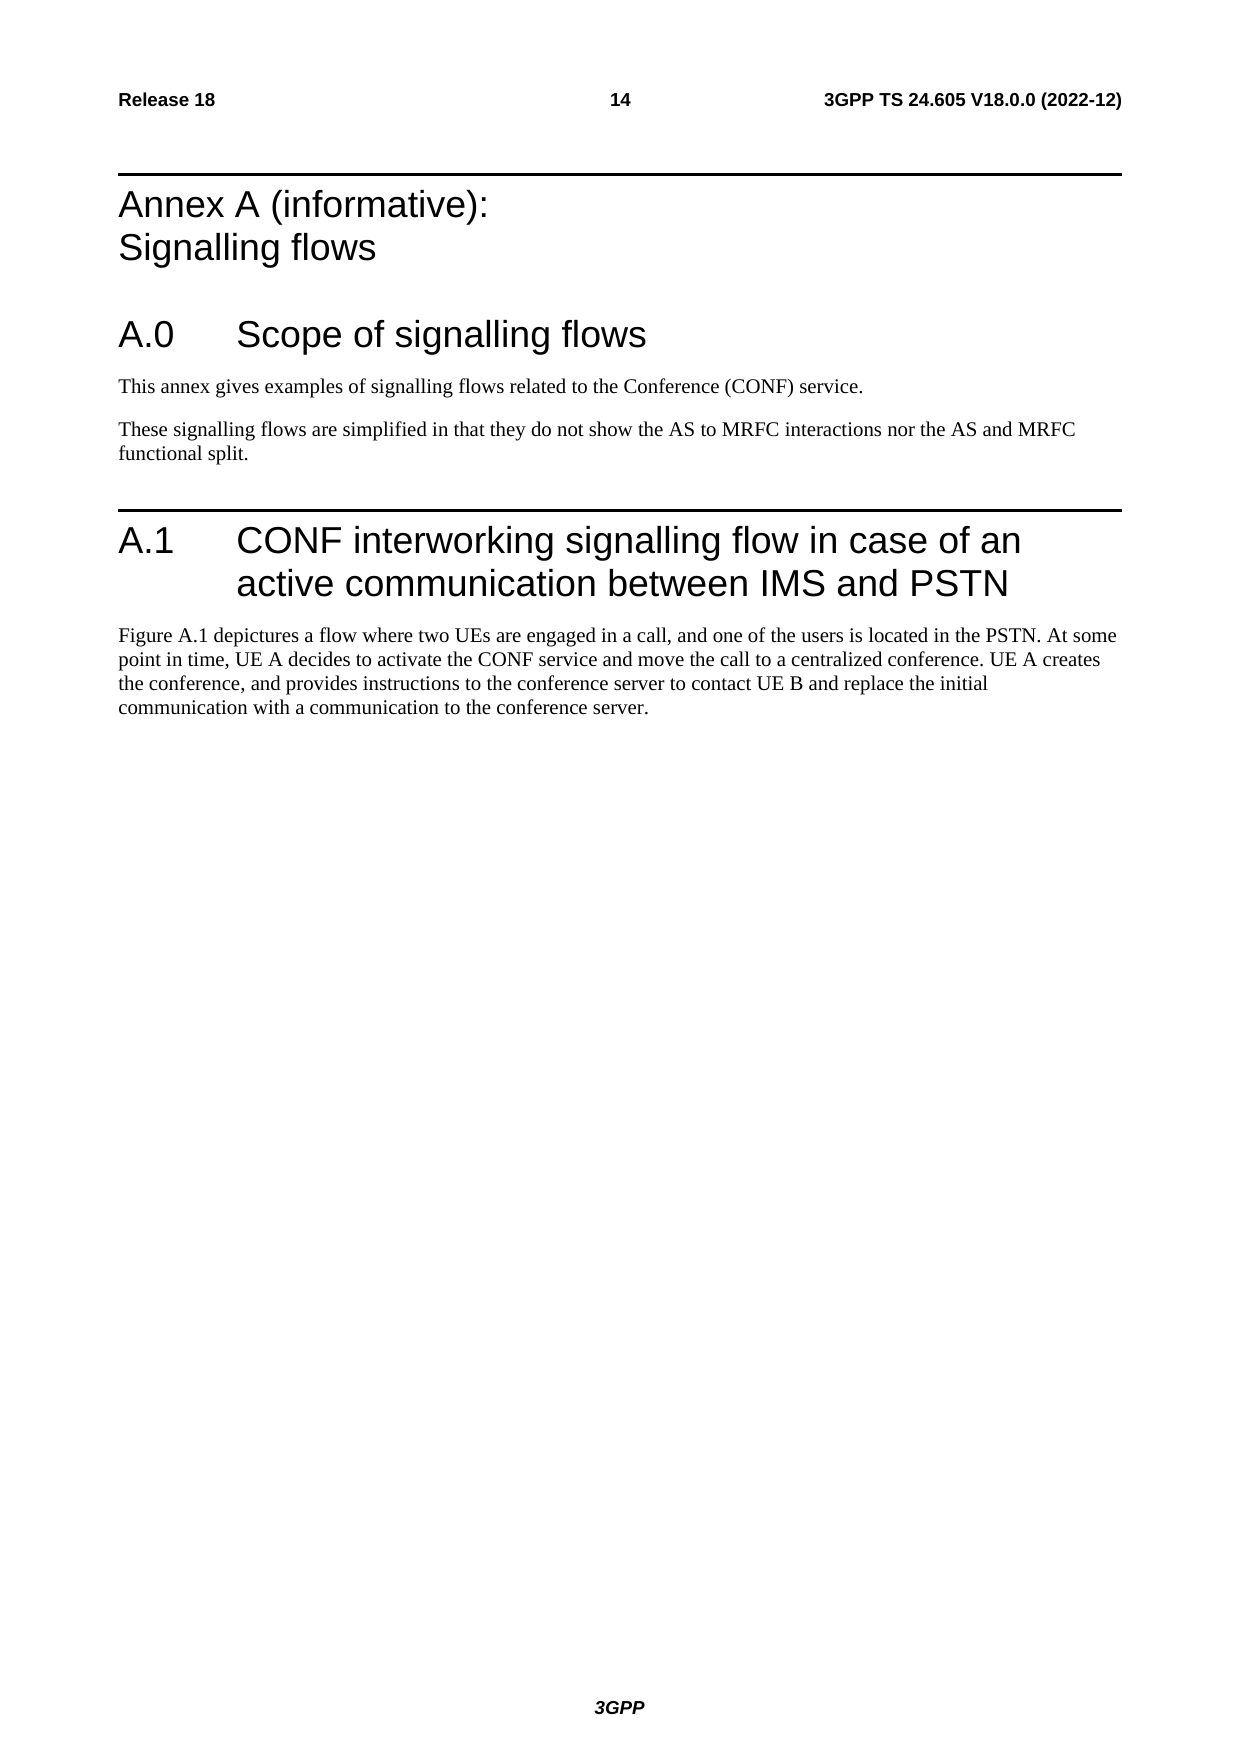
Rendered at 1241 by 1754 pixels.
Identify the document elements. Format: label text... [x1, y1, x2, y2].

subtitle A.1 CONF interworking signalling flow in case of an active communication between IMS and PSTN [118, 512, 1122, 604]
text These signalling flows are simplified in that they do not show the AS to MRFC interactions nor the AS and MRFC functional split. [118, 417, 1122, 465]
text Figure A.1 depictures a flow where two UEs are engaged in a call, and one of the users is located in the PSTN. At some point in time, UE A decides to activate the CONF service and move the call to a centralized conference. UE A creates the conference, and provides instructions to the conference server to contact UE B and replace the initial communication with a communication to the conference server. [118, 623, 1122, 719]
text This annex gives examples of signalling flows related to the Conference (CONF) service. [118, 374, 1122, 398]
subtitle Annex A (informative): Signalling flows [118, 176, 1122, 268]
subtitle A.0 Scope of signalling flows [118, 302, 1122, 355]
